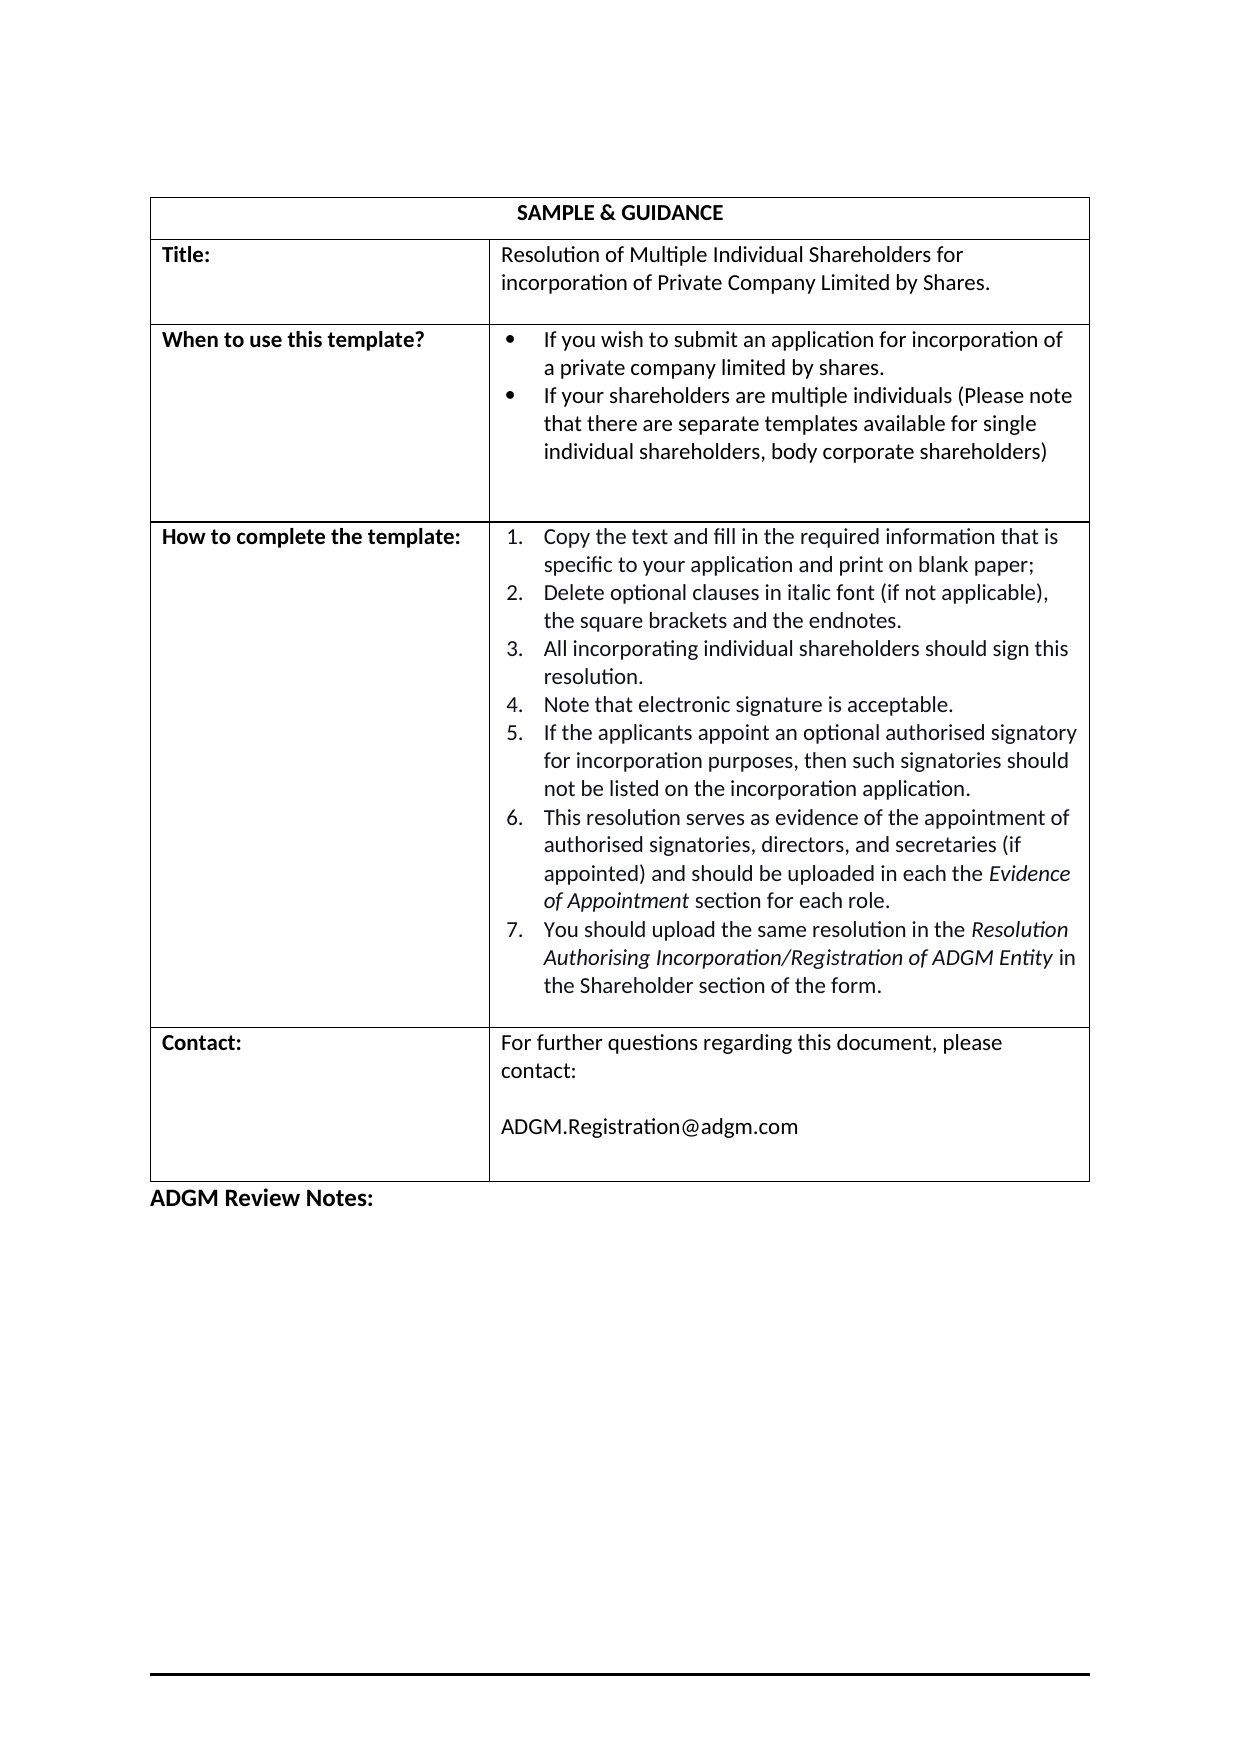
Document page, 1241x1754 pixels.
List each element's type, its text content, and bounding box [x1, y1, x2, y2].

table_cell How to complete the template: [151, 523, 489, 1027]
table_cell Contact: [151, 1028, 489, 1181]
text ADGM Review Notes: [150, 1182, 1090, 1213]
table_cell When to use this template? [151, 325, 489, 521]
table_cell Resolution of Multiple Individual Shareholders for incorporation of Private Company Limited by Shares. [490, 240, 1089, 324]
table_cell For further questions regarding this document, please contact: ADGM.Registration@adgm.com [490, 1028, 1089, 1181]
table_cell If you wish to submit an application for incorporation of a private company limited by shares. If your shareholders are multiple individuals (Please note that there are separate templates available for single individual shareholders, body corporate shareholders) [490, 325, 1089, 521]
table_header SAMPLE & GUIDANCE [151, 198, 1089, 239]
table_cell Title: [151, 240, 489, 324]
table_cell Copy the text and fill in the required information that is specific to your application and print on blank paper; Delete optional clauses in italic font (if not applicable), the square brackets and the endnotes. All incorporating individual shareholders should sign this resolution. Note that electronic signature is acceptable. If the applicants appoint an optional authorised signatory for incorporation purposes, then such signatories should not be listed on the incorporation application. This resolution serves as evidence of the appointment of authorised signatories, directors, and secretaries (if appointed) and should be uploaded in each the Evidence of Appointment section for each role. You should upload the same resolution in the Resolution Authorising Incorporation/Registration of ADGM Entity in the Shareholder section of the form. [490, 523, 1089, 1027]
